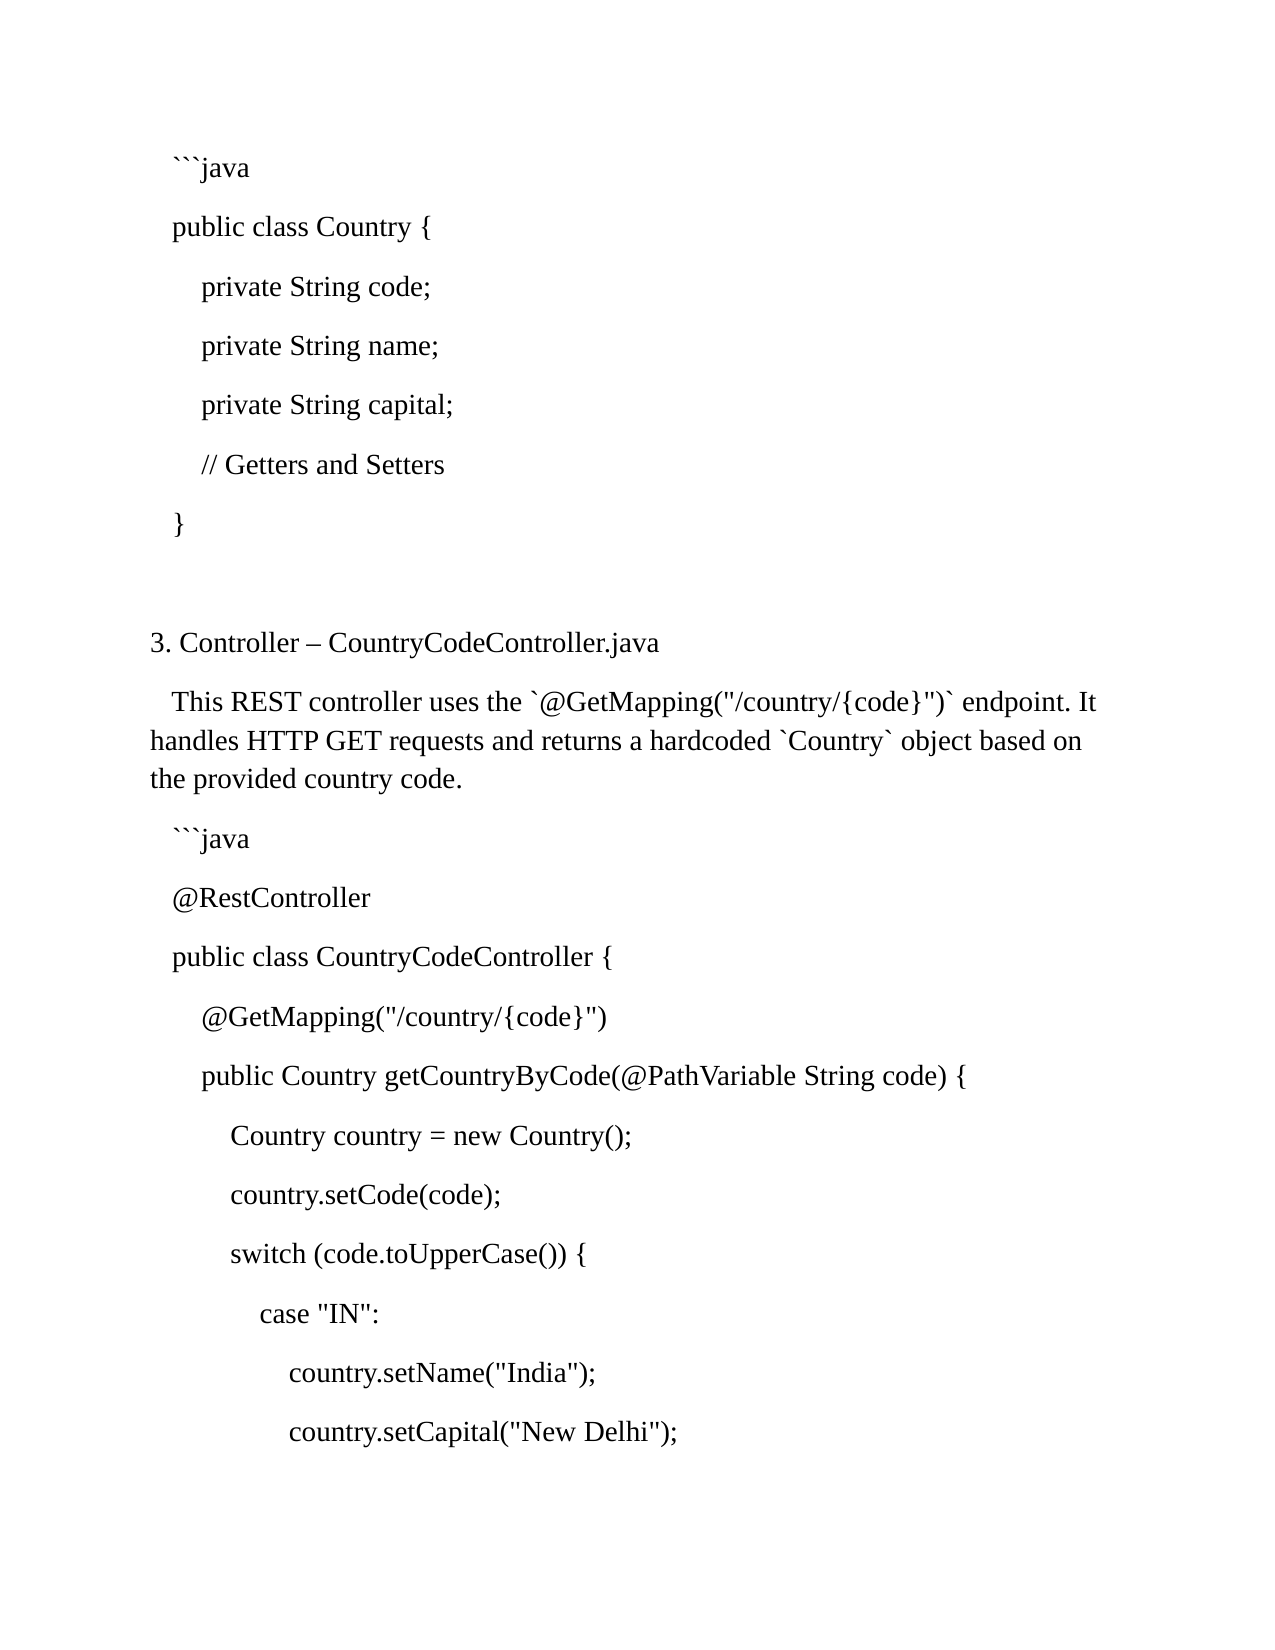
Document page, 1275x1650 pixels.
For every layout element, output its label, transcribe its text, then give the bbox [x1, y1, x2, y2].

text private String name; [150, 328, 1125, 362]
text switch (code.toUpperCase()) { [150, 1236, 1125, 1270]
text private String capital; [150, 387, 1125, 421]
text ```java [150, 150, 1125, 183]
text Country country = new Country(); [150, 1118, 1125, 1151]
text @RestController [150, 880, 1125, 914]
text // Getters and Setters [150, 447, 1125, 480]
text } [150, 506, 1125, 540]
text public class CountryCodeController { [150, 939, 1125, 973]
text 3. Controller – CountryCodeController.java [150, 625, 1125, 658]
text @GetMapping("/country/{code}") [150, 999, 1125, 1032]
text country.setName("India"); [150, 1355, 1125, 1389]
text private String code; [150, 269, 1125, 302]
text This REST controller uses the `@GetMapping("/country/{code}")` endpoint. It handles HTTP GET requests and returns a hardcoded `Country` object based on the provided country code. [150, 684, 1125, 795]
text country.setCode(code); [150, 1177, 1125, 1211]
text public class Country { [150, 209, 1125, 243]
text case "IN": [150, 1296, 1125, 1329]
text ```java [150, 821, 1125, 854]
text country.setCapital("New Delhi"); [150, 1414, 1125, 1448]
text public Country getCountryByCode(@PathVariable String code) { [150, 1058, 1125, 1092]
